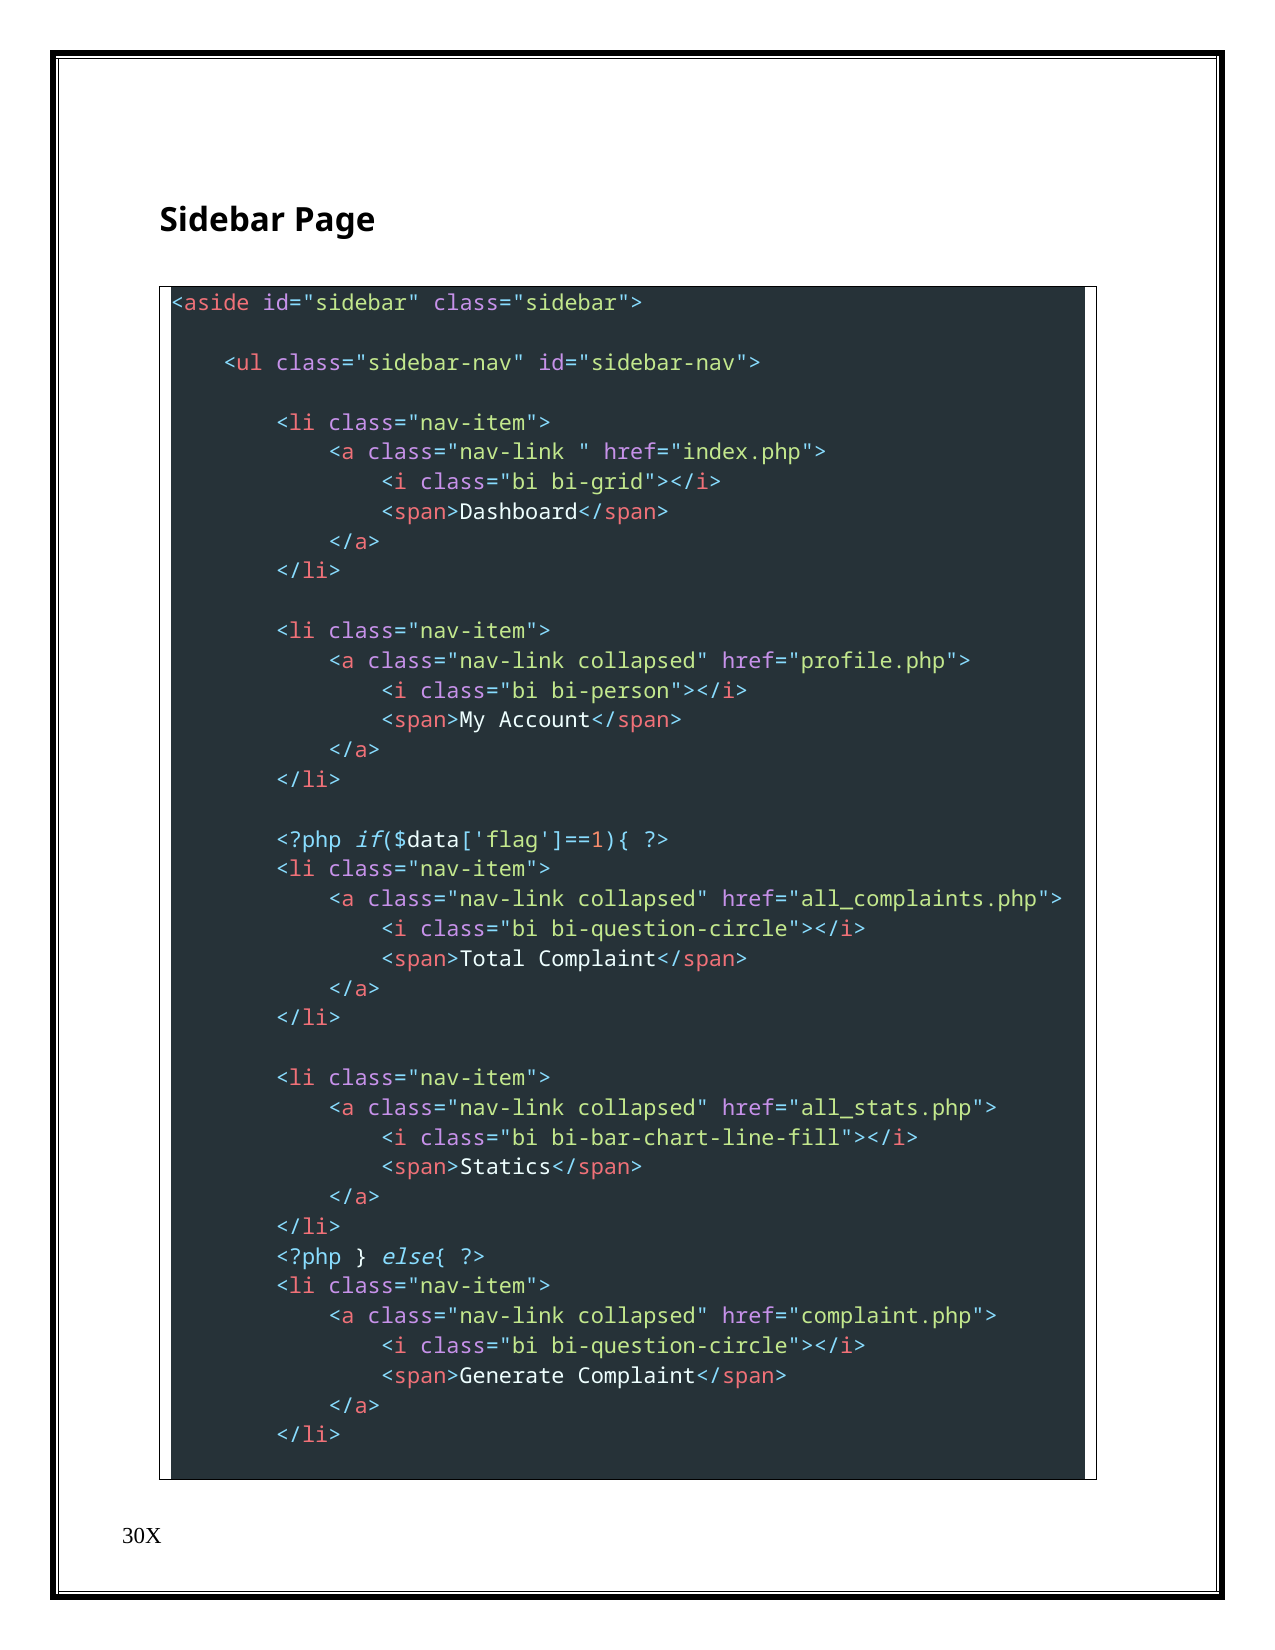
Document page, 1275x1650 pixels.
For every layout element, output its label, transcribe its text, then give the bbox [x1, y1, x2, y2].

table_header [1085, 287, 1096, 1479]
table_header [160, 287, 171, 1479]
text Sidebar Page [94, 195, 1125, 241]
